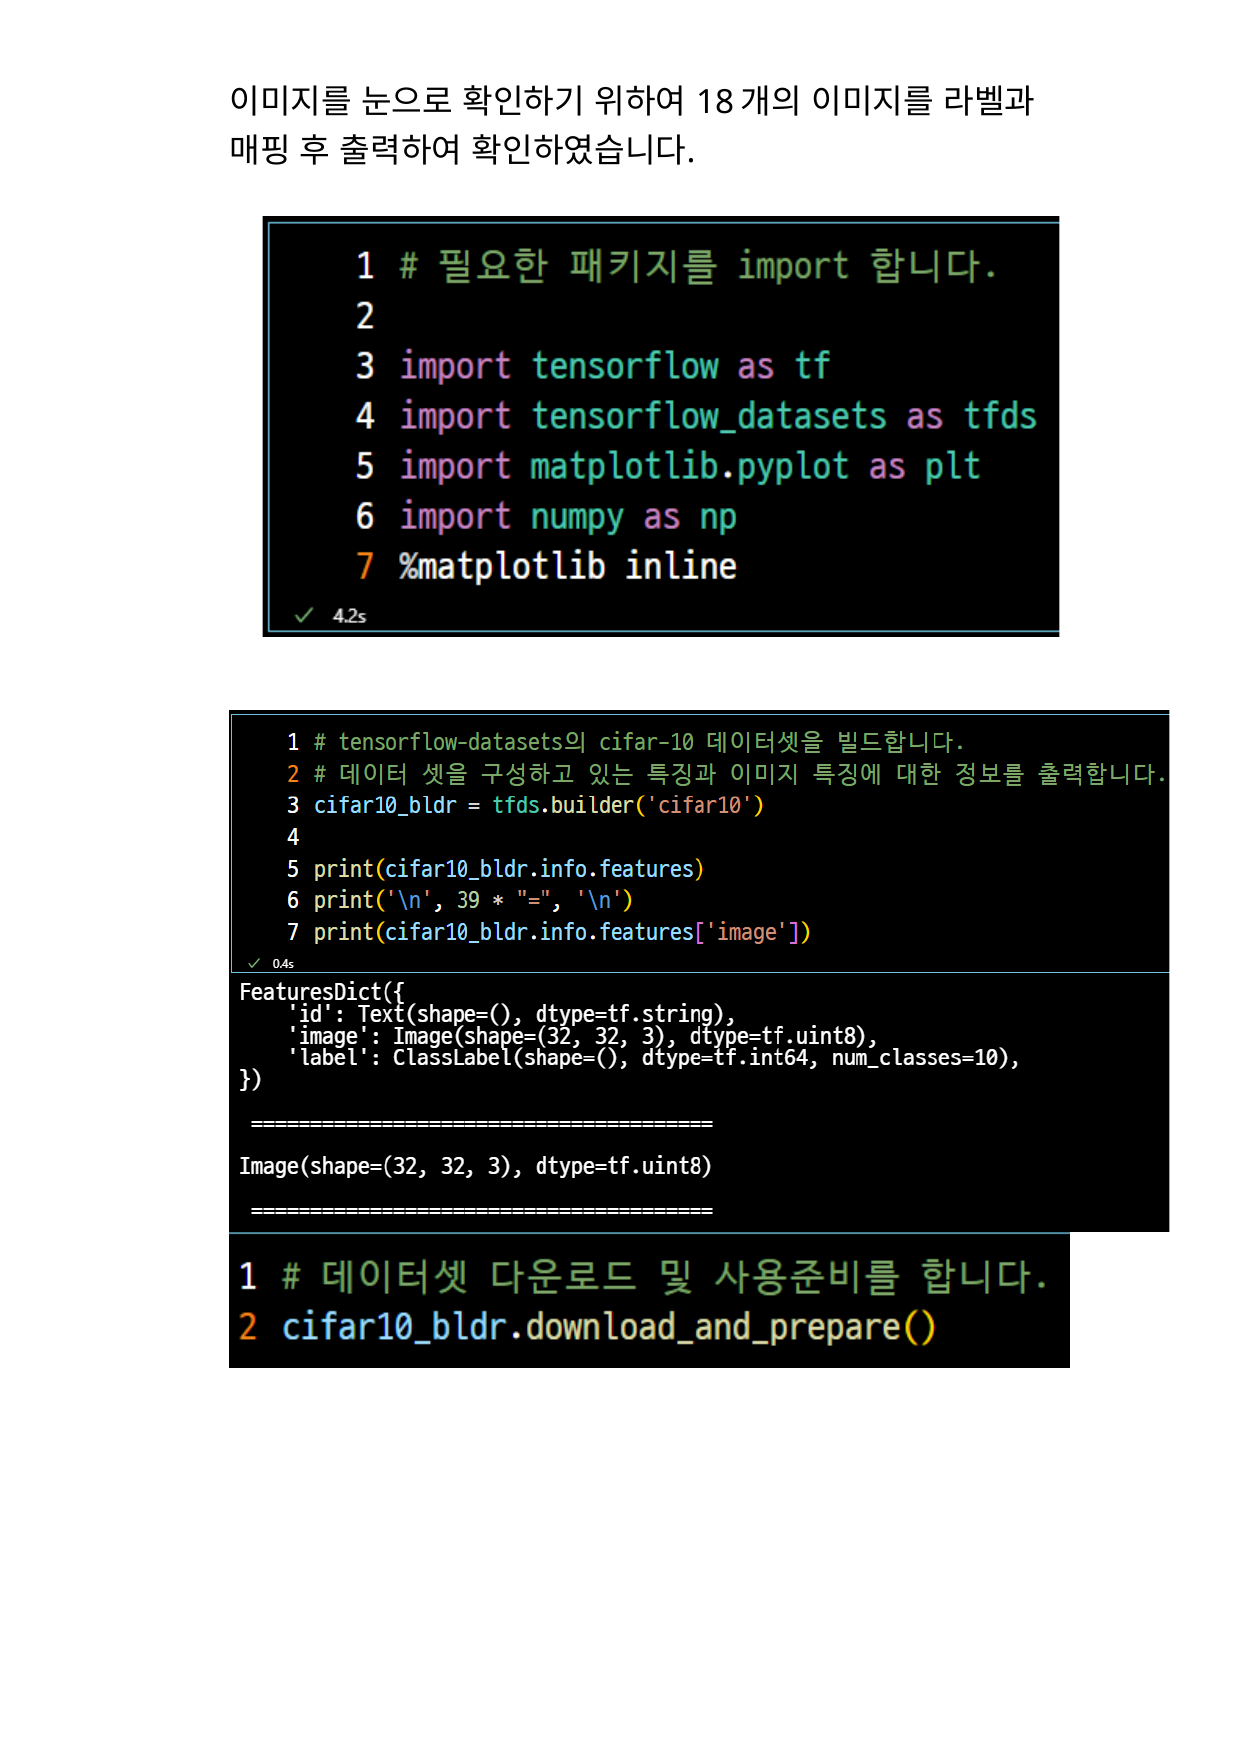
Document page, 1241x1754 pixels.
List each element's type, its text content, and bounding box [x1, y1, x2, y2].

text 이미지를 눈으로 확인하기 위하여 18개의 이미지를 라벨과 매핑 후 출력하여 확인하였습니다. [229, 75, 1090, 172]
picture [229, 710, 1170, 1368]
picture [262, 216, 1060, 637]
